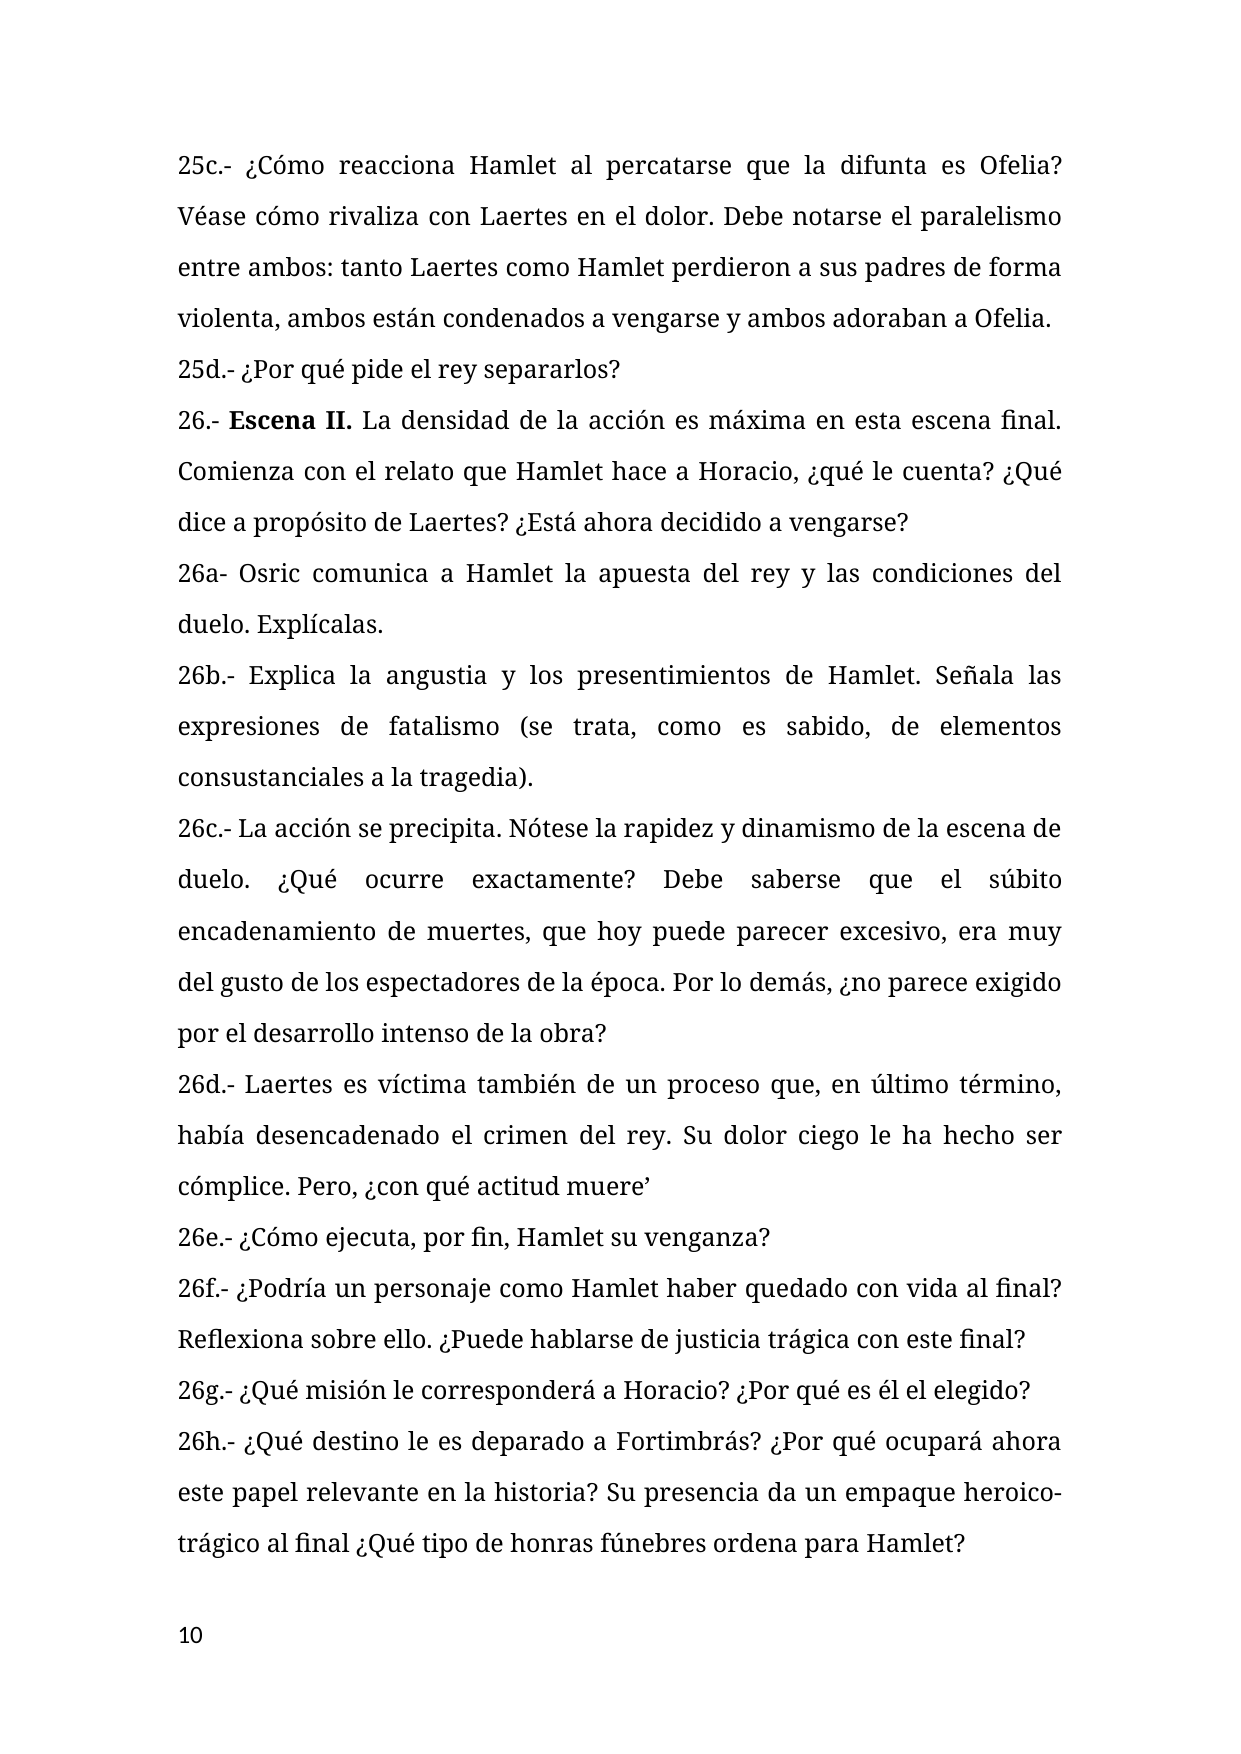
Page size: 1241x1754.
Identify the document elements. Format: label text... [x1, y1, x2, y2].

text 25c.- ¿Cómo reacciona Hamlet al percatarse que la difunta es Ofelia? Véase cómo rivaliza con Laertes en el dolor. Debe notarse el paralelismo entre ambos: tanto Laertes como Hamlet perdieron a sus padres de forma violenta, ambos están condenados a vengarse y ambos adoraban a Ofelia. [177, 148, 1063, 335]
text 26g.- ¿Qué misión le corresponderá a Horacio? ¿Por qué es él el elegido? [177, 1373, 1063, 1407]
text 26e.- ¿Cómo ejecuta, por fin, Hamlet su venganza? [177, 1219, 1063, 1253]
text 26h.- ¿Qué destino le es deparado a Fortimbrás? ¿Por qué ocupará ahora este papel relevante en la historia? Su presencia da un empaque heroico-trágico al final ¿Qué tipo de honras fúnebres ordena para Hamlet? [177, 1424, 1063, 1560]
text 26a- Osric comunica a Hamlet la apuesta del rey y las condiciones del duelo. Explícalas. [177, 556, 1063, 641]
text 26.- Escena II. La densidad de la acción es máxima en esta escena final. Comienza con el relato que Hamlet hace a Horacio, ¿qué le cuenta? ¿Qué dice a propósito de Laertes? ¿Está ahora decidido a vengarse? [177, 403, 1063, 539]
text 25d.- ¿Por qué pide el rey separarlos? [177, 352, 1063, 386]
text 26f.- ¿Podría un personaje como Hamlet haber quedado con vida al final? Reflexiona sobre ello. ¿Puede hablarse de justicia trágica con este final? [177, 1271, 1063, 1356]
text 26c.- La acción se precipita. Nótese la rapidez y dinamismo de la escena de duelo. ¿Qué ocurre exactamente? Debe saberse que el súbito encadenamiento de muertes, que hoy puede parecer excesivo, era muy del gusto de los espectadores de la época. Por lo demás, ¿no parece exigido por el desarrollo intenso de la obra? [177, 811, 1063, 1049]
text 26b.- Explica la angustia y los presentimientos de Hamlet. Señala las expresiones de fatalismo (se trata, como es sabido, de elementos consustanciales a la tragedia). [177, 658, 1063, 794]
text 26d.- Laertes es víctima también de un proceso que, en último término, había desencadenado el crimen del rey. Su dolor ciego le ha hecho ser cómplice. Pero, ¿con qué actitud muere’ [177, 1066, 1063, 1202]
